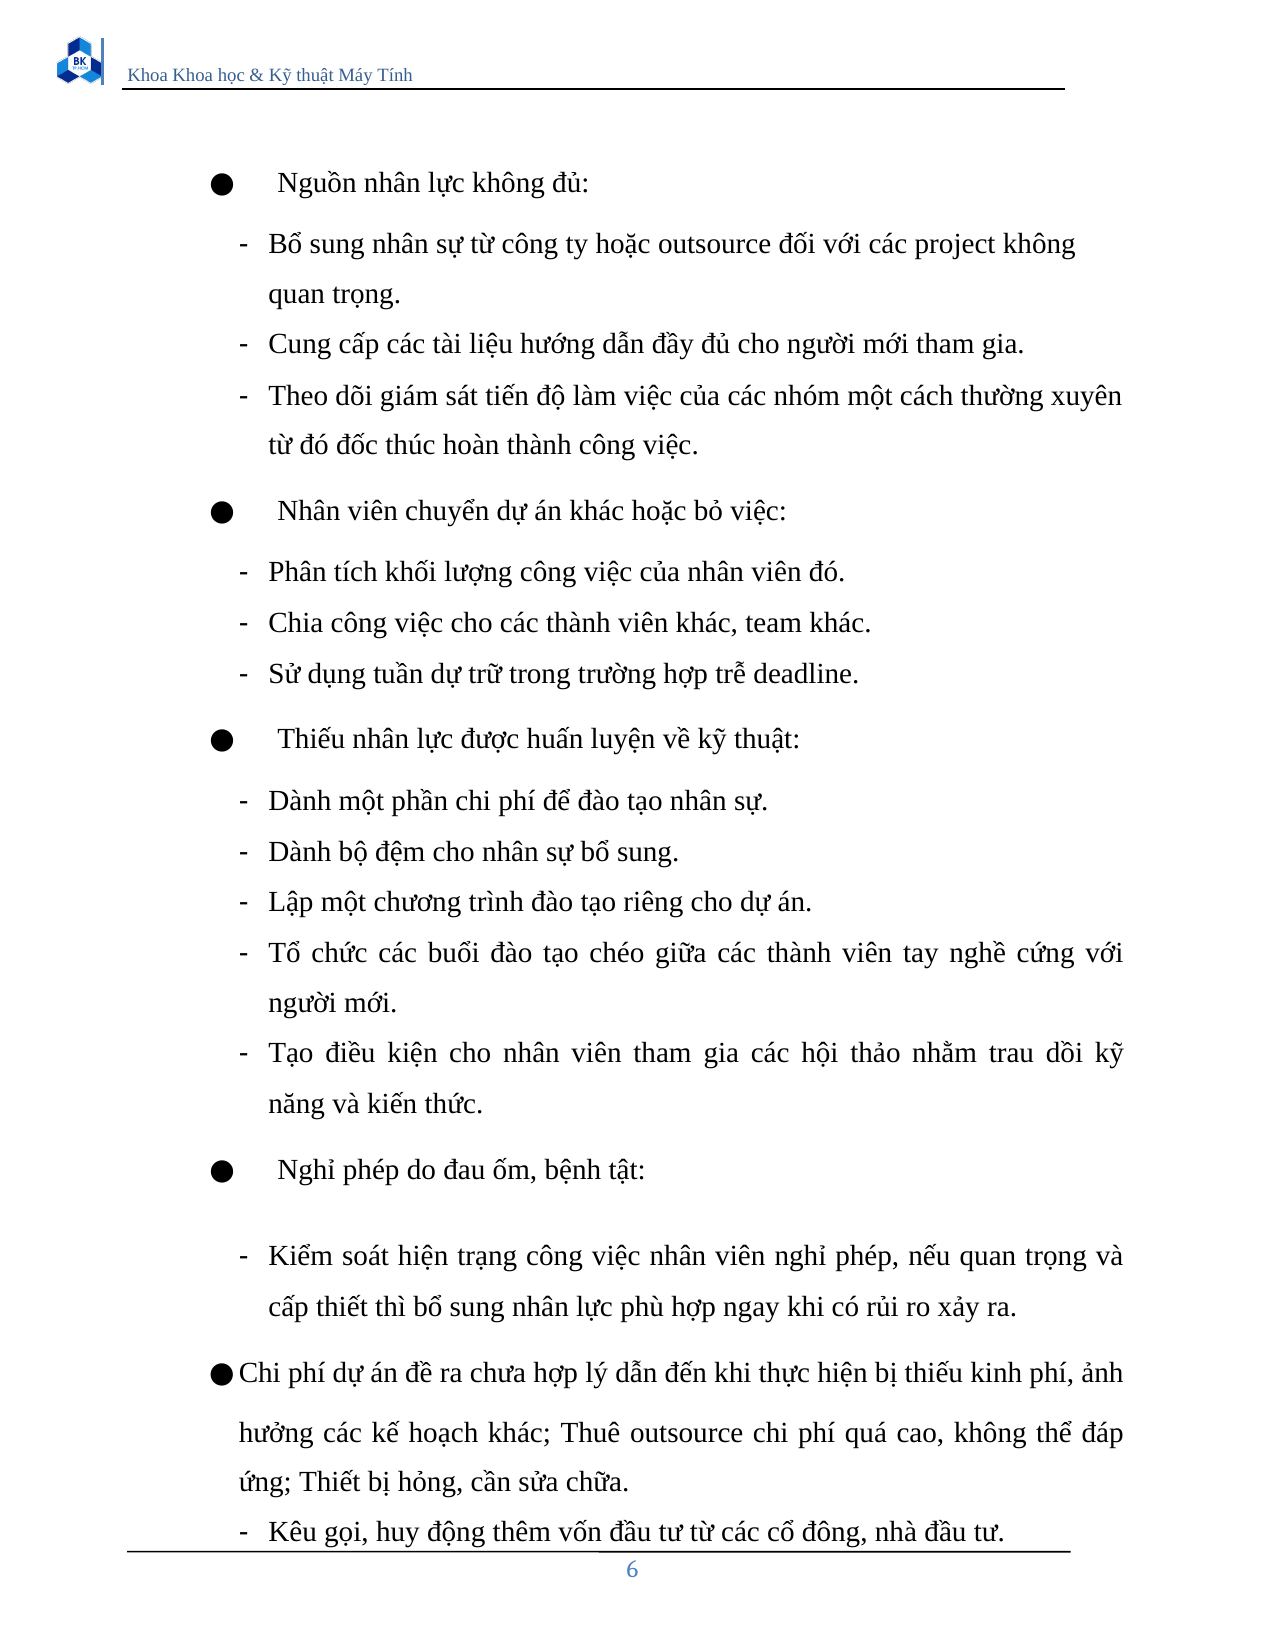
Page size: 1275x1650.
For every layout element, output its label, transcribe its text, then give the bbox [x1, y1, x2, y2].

list Kêu gọi, huy động thêm vốn đầu tư từ các cổ đông, nhà đầu tư. [238, 1514, 1137, 1548]
list Thiếu nhân lực được huấn luyện về kỹ thuật: [209, 706, 1137, 766]
list Chia công việc cho các thành viên khác, team khác. [238, 605, 1137, 638]
list Lập một chương trình đào tạo riêng cho dự án. [238, 884, 1137, 918]
list Nguồn nhân lực không đủ: [209, 149, 1137, 209]
list Nghỉ phép do đau ốm, bệnh tật: [209, 1136, 1137, 1196]
picture [56, 36, 103, 84]
list Theo dõi giám sát tiến độ làm việc của các nhóm một cách thường xuyên từ đó đốc thúc hoàn thành công việc. [238, 377, 1125, 461]
list Dành một phần chi phí để đào tạo nhân sự. [238, 783, 1137, 816]
list Nhân viên chuyển dự án khác hoặc bỏ việc: [209, 477, 1137, 537]
list Phân tích khối lượng công việc của nhân viên đó. [238, 554, 1137, 588]
list Bổ sung nhân sự từ công ty hoặc outsource đối với các project không quan trọng. [238, 226, 1125, 309]
list Tạo điều kiện cho nhân viên tham gia các hội thảo nhằm trau dồi kỹ năng và kiến thức. [238, 1036, 1124, 1119]
list Cung cấp các tài liệu hướng dẫn đầy đủ cho người mới tham gia. [238, 326, 1137, 360]
list Tổ chức các buổi đào tạo chéo giữa các thành viên tay nghề cứng với người mới. [238, 935, 1124, 1018]
list Kiểm soát hiện trạng công việc nhân viên nghỉ phép, nếu quan trọng và cấp thiết thì bổ sung nhân lực phù hợp ngay khi có rủi ro xảy ra. [238, 1238, 1125, 1322]
list Chi phí dự án đề ra chưa hợp lý dẫn đến khi thực hiện bị thiếu kinh phí, ảnh hưởng các kế hoạch khác; Thuê outsource chi phí quá cao, không thể đáp ứng; Thiết bị hỏng, cần sửa chữa. [209, 1339, 1125, 1498]
list Dành bộ đệm cho nhân sự bổ sung. [238, 834, 1137, 867]
list Sử dụng tuần dự trữ trong trường hợp trễ deadline. [238, 656, 1137, 689]
